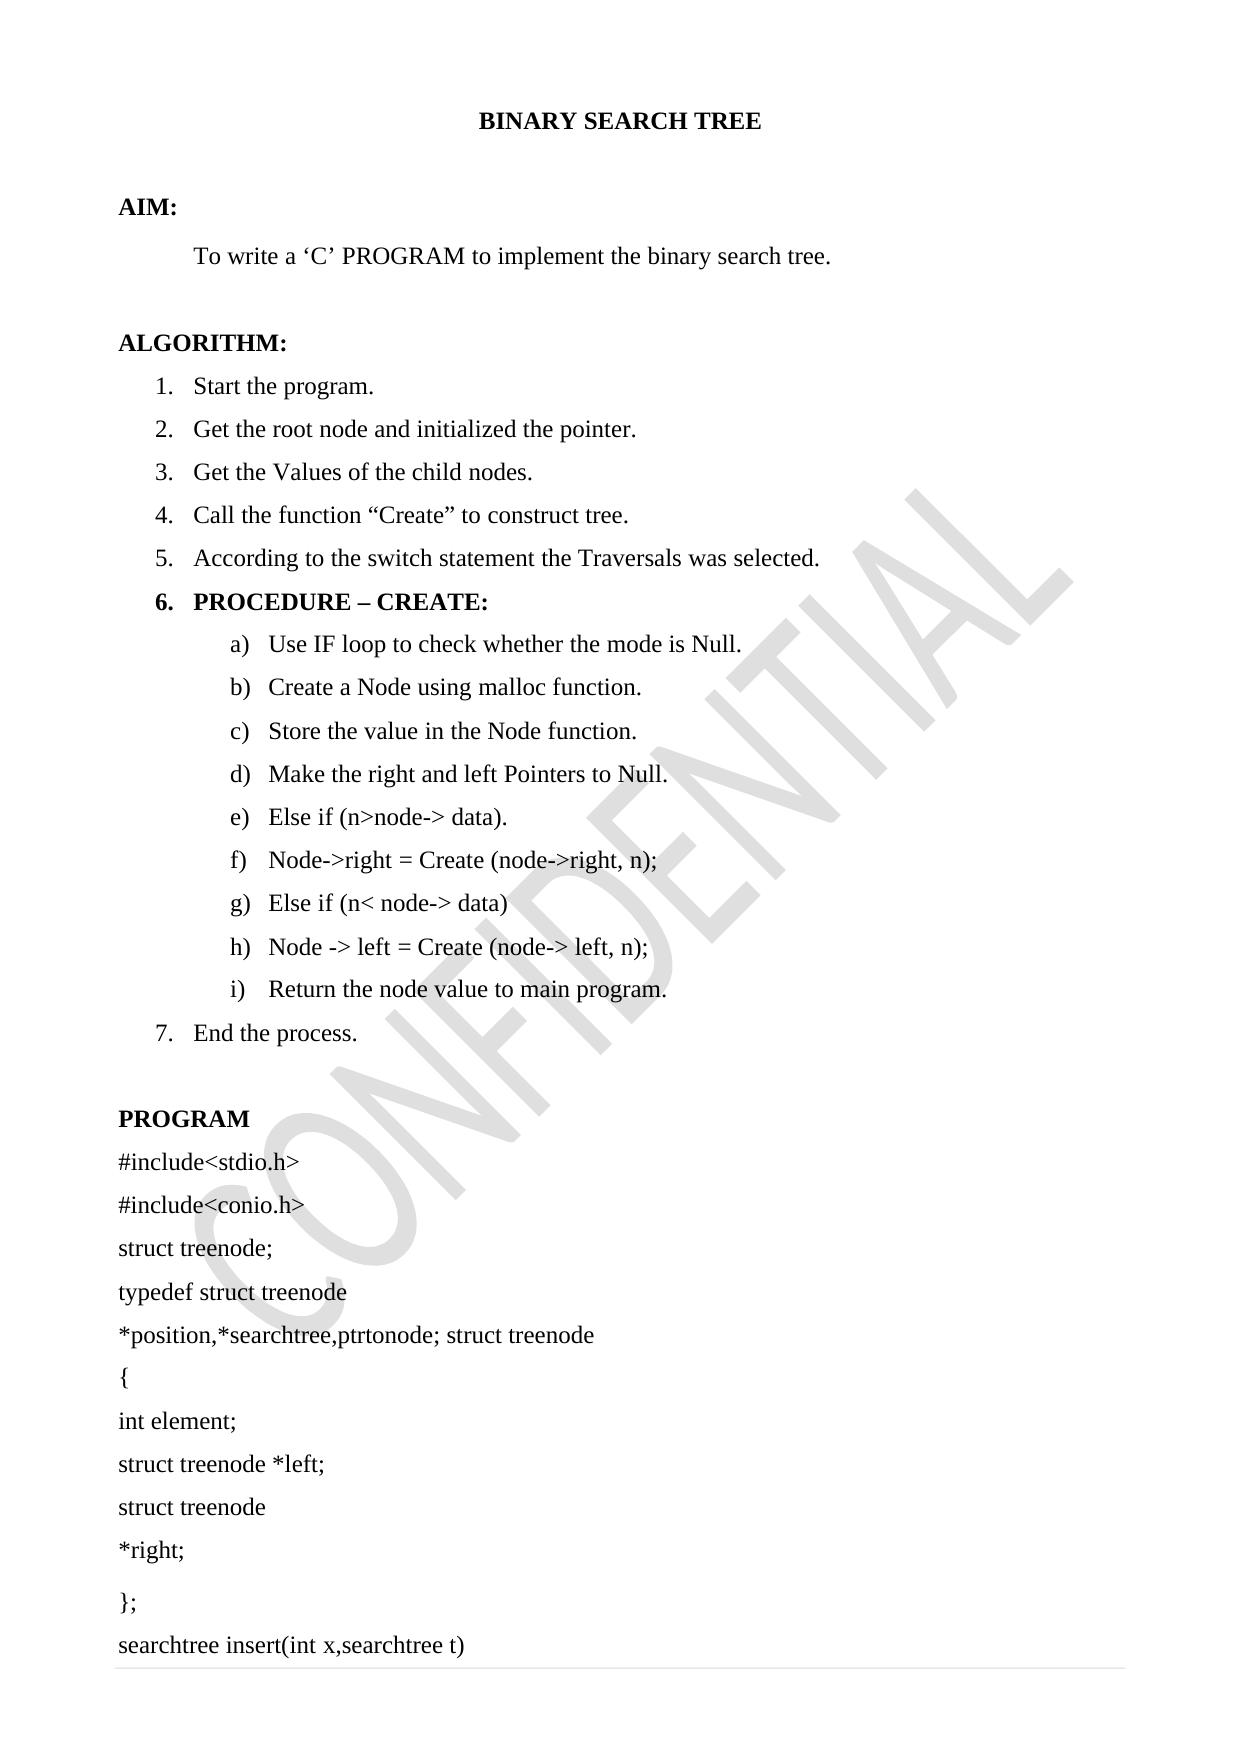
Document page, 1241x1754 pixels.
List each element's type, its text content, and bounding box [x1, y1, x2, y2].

list Else if (n< node-> data) [230, 888, 1215, 917]
list Create a Node using malloc function. [230, 672, 1215, 701]
subtitle ALGORITHM: [118, 328, 1215, 357]
text }; [118, 1587, 1215, 1616]
list Call the function “Create” to construct tree. [155, 500, 1215, 529]
text struct treenode *left; struct treenode *right; [118, 1449, 338, 1564]
text To write a ‘C’ PROGRAM to implement the binary search tree. [193, 241, 1215, 270]
list Get the root node and initialized the pointer. [155, 414, 1215, 443]
list Start the program. [155, 371, 1215, 399]
list Use IF loop to check whether the mode is Null. [230, 629, 1215, 658]
subtitle BINARY SEARCH TREE [193, 106, 1048, 135]
subtitle PROCEDURE – CREATE: [155, 587, 1215, 616]
list Node -> left = Create (node-> left, n); [230, 932, 1215, 960]
text int element; [118, 1406, 1215, 1435]
text { [118, 1363, 1215, 1391]
subtitle PROGRAM [118, 1104, 1215, 1133]
list Store the value in the Node function. [230, 716, 1215, 745]
text #include<stdio.h> #include<conio.h> struct treenode; [118, 1147, 306, 1262]
list According to the switch statement the Traversals was selected. [155, 543, 1215, 572]
text searchtree insert(int x,searchtree t) [118, 1630, 1215, 1659]
list Return the node value to main program. [230, 974, 1215, 1003]
text typedef struct treenode *position,*searchtree,ptrtonode; struct treenode [118, 1277, 675, 1348]
list Else if (n>node-> data). [230, 802, 1215, 831]
text AIM: [118, 192, 178, 221]
list End the process. [155, 1018, 1215, 1046]
list Node->right = Create (node->right, n); [230, 845, 1215, 874]
list Make the right and left Pointers to Null. [230, 759, 1215, 788]
list Get the Values of the child nodes. [155, 457, 1215, 486]
